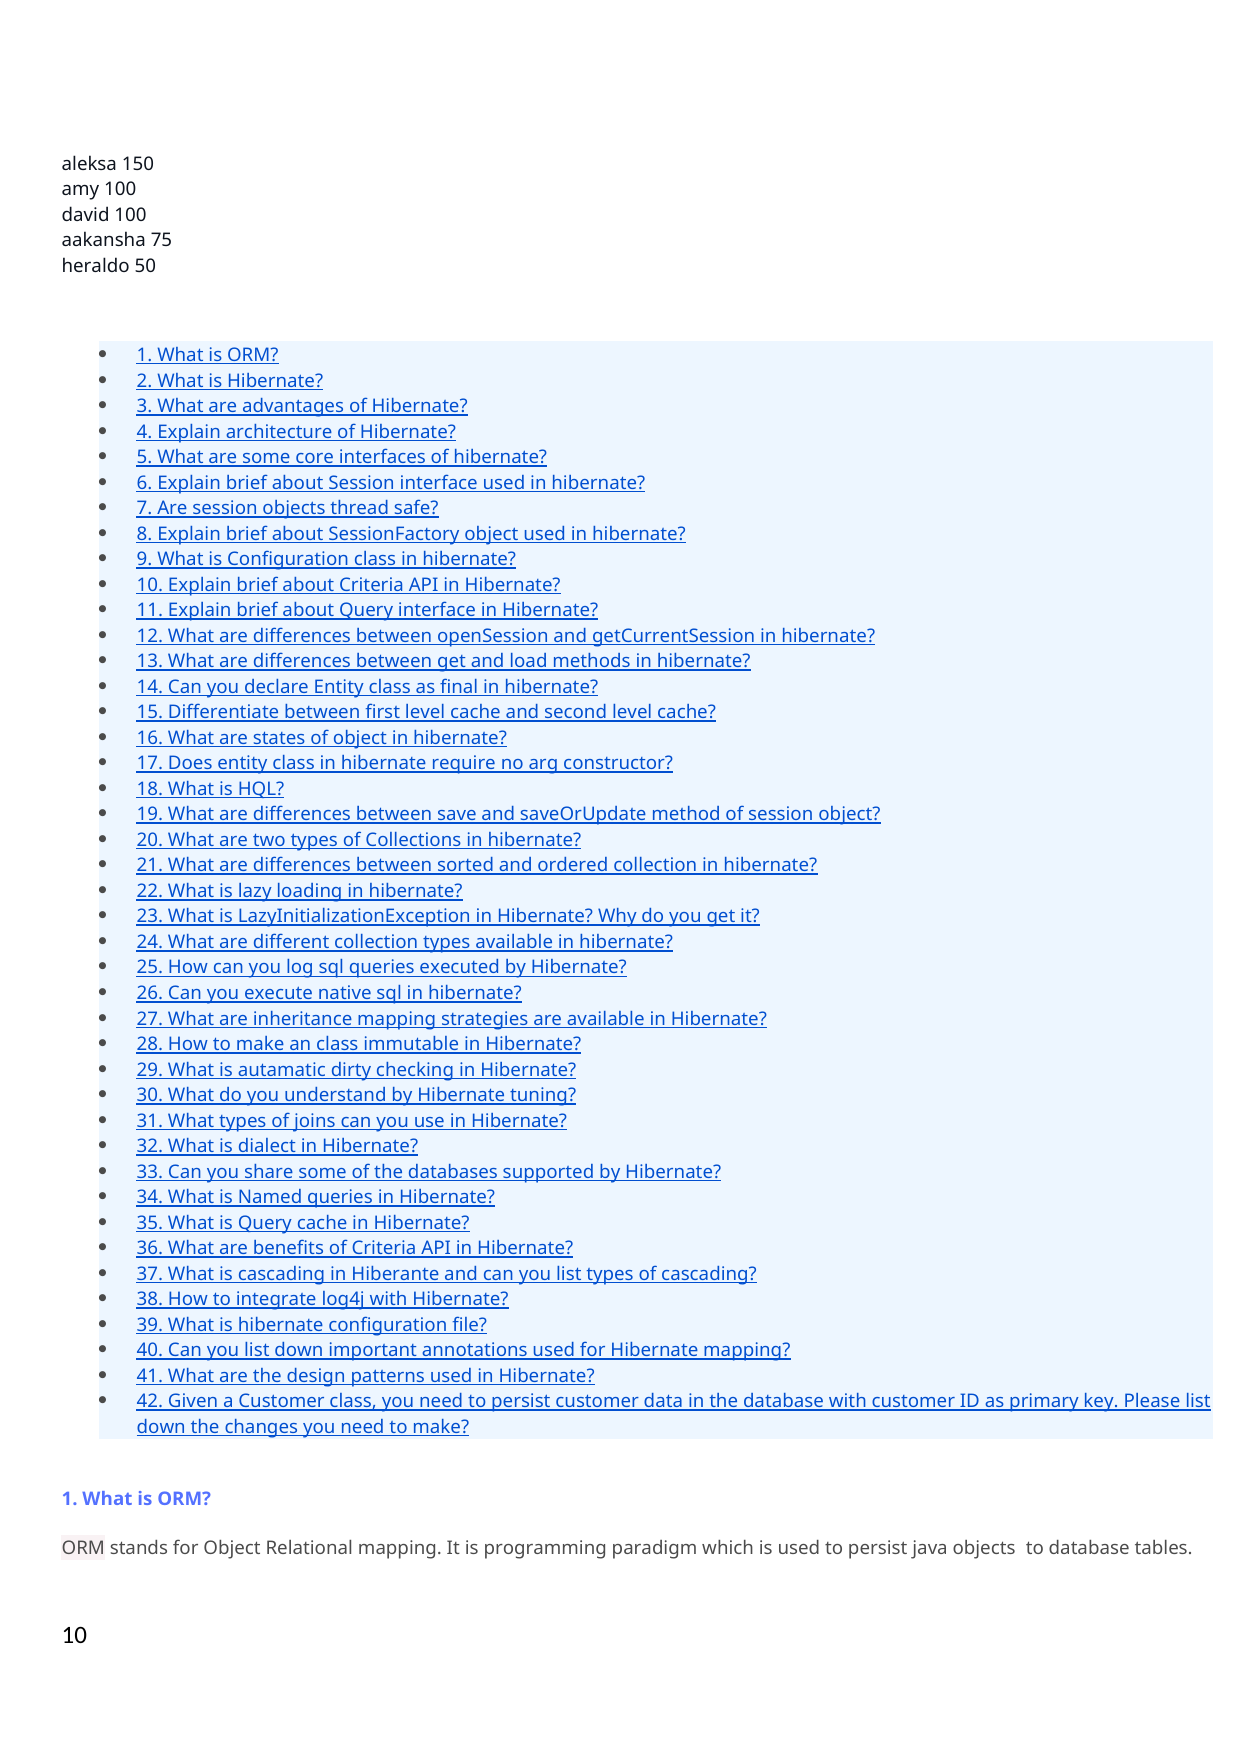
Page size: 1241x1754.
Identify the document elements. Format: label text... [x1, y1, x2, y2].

list 25. How can you log sql queries executed by Hibernate? [99, 954, 1213, 979]
text heraldo 50 [61, 252, 1213, 278]
list 21. What are differences between sorted and ordered collection in hibernate? [99, 852, 1213, 877]
list 32. What is dialect in Hibernate? [99, 1132, 1213, 1158]
list 15. Differentiate between first level cache and second level cache? [99, 699, 1213, 724]
list 18. What is HQL? [99, 775, 1213, 801]
list 41. What are the design patterns used in Hibernate? [99, 1362, 1213, 1388]
list 26. Can you execute native sql in hibernate? [99, 979, 1213, 1005]
list 35. What is Query cache in Hibernate? [99, 1209, 1213, 1234]
list 1. What is ORM? [99, 341, 1213, 367]
list 20. What are two types of Collections in hibernate? [99, 826, 1213, 852]
list 10. Explain brief about Criteria API in Hibernate? [99, 571, 1213, 597]
text amy 100 [61, 176, 1213, 201]
list 13. What are differences between get and load methods in hibernate? [99, 648, 1213, 673]
list 33. Can you share some of the databases supported by Hibernate? [99, 1158, 1213, 1183]
list 7. Are session objects thread safe? [99, 494, 1213, 520]
list 4. Explain architecture of Hibernate? [99, 418, 1213, 443]
list 9. What is Configuration class in hibernate? [99, 546, 1213, 571]
list 12. What are differences between openSession and getCurrentSession in hibernate? [99, 622, 1213, 648]
list 40. Can you list down important annotations used for Hibernate mapping? [99, 1337, 1213, 1362]
list 3. What are advantages of Hibernate? [99, 392, 1213, 418]
list 42. Given a Customer class, you need to persist customer data in the database with customer ID as primary key. Please list down the changes you need to make? [99, 1388, 1213, 1439]
text ORM stands for Object Relational mapping. It is programming paradigm which is used to persist java objects to database tables. [61, 1534, 1213, 1560]
text david 100 [61, 201, 1213, 227]
list 37. What is cascading in Hiberante and can you list types of cascading? [99, 1260, 1213, 1286]
list 8. Explain brief about SessionFactory object used in hibernate? [99, 520, 1213, 546]
list 38. How to integrate log4j with Hibernate? [99, 1286, 1213, 1311]
list 17. Does entity class in hibernate require no arg constructor? [99, 750, 1213, 775]
list 6. Explain brief about Session interface used in hibernate? [99, 469, 1213, 494]
list 5. What are some core interfaces of hibernate? [99, 443, 1213, 469]
text aakansha 75 [61, 227, 1213, 252]
list 22. What is lazy loading in hibernate? [99, 877, 1213, 903]
list 23. What is LazyInitializationException in Hibernate? Why do you get it? [99, 903, 1213, 928]
list 31. What types of joins can you use in Hibernate? [99, 1107, 1213, 1132]
list 34. What is Named queries in Hibernate? [99, 1183, 1213, 1209]
text aleksa 150 [61, 150, 1213, 176]
list 36. What are benefits of Criteria API in Hibernate? [99, 1234, 1213, 1260]
list 28. How to make an class immutable in Hibernate? [99, 1030, 1213, 1056]
list 16. What are states of object in hibernate? [99, 724, 1213, 750]
list 29. What is autamatic dirty checking in Hibernate? [99, 1056, 1213, 1081]
list 39. What is hibernate configuration file? [99, 1311, 1213, 1337]
text 1. What is ORM? [61, 1486, 1213, 1511]
list 19. What are differences between save and saveOrUpdate method of session object? [99, 801, 1213, 826]
list 11. Explain brief about Query interface in Hibernate? [99, 597, 1213, 622]
list 2. What is Hibernate? [99, 367, 1213, 392]
list 30. What do you understand by Hibernate tuning? [99, 1081, 1213, 1107]
list 24. What are different collection types available in hibernate? [99, 928, 1213, 954]
list 14. Can you declare Entity class as final in hibernate? [99, 673, 1213, 699]
list 27. What are inheritance mapping strategies are available in Hibernate? [99, 1005, 1213, 1030]
